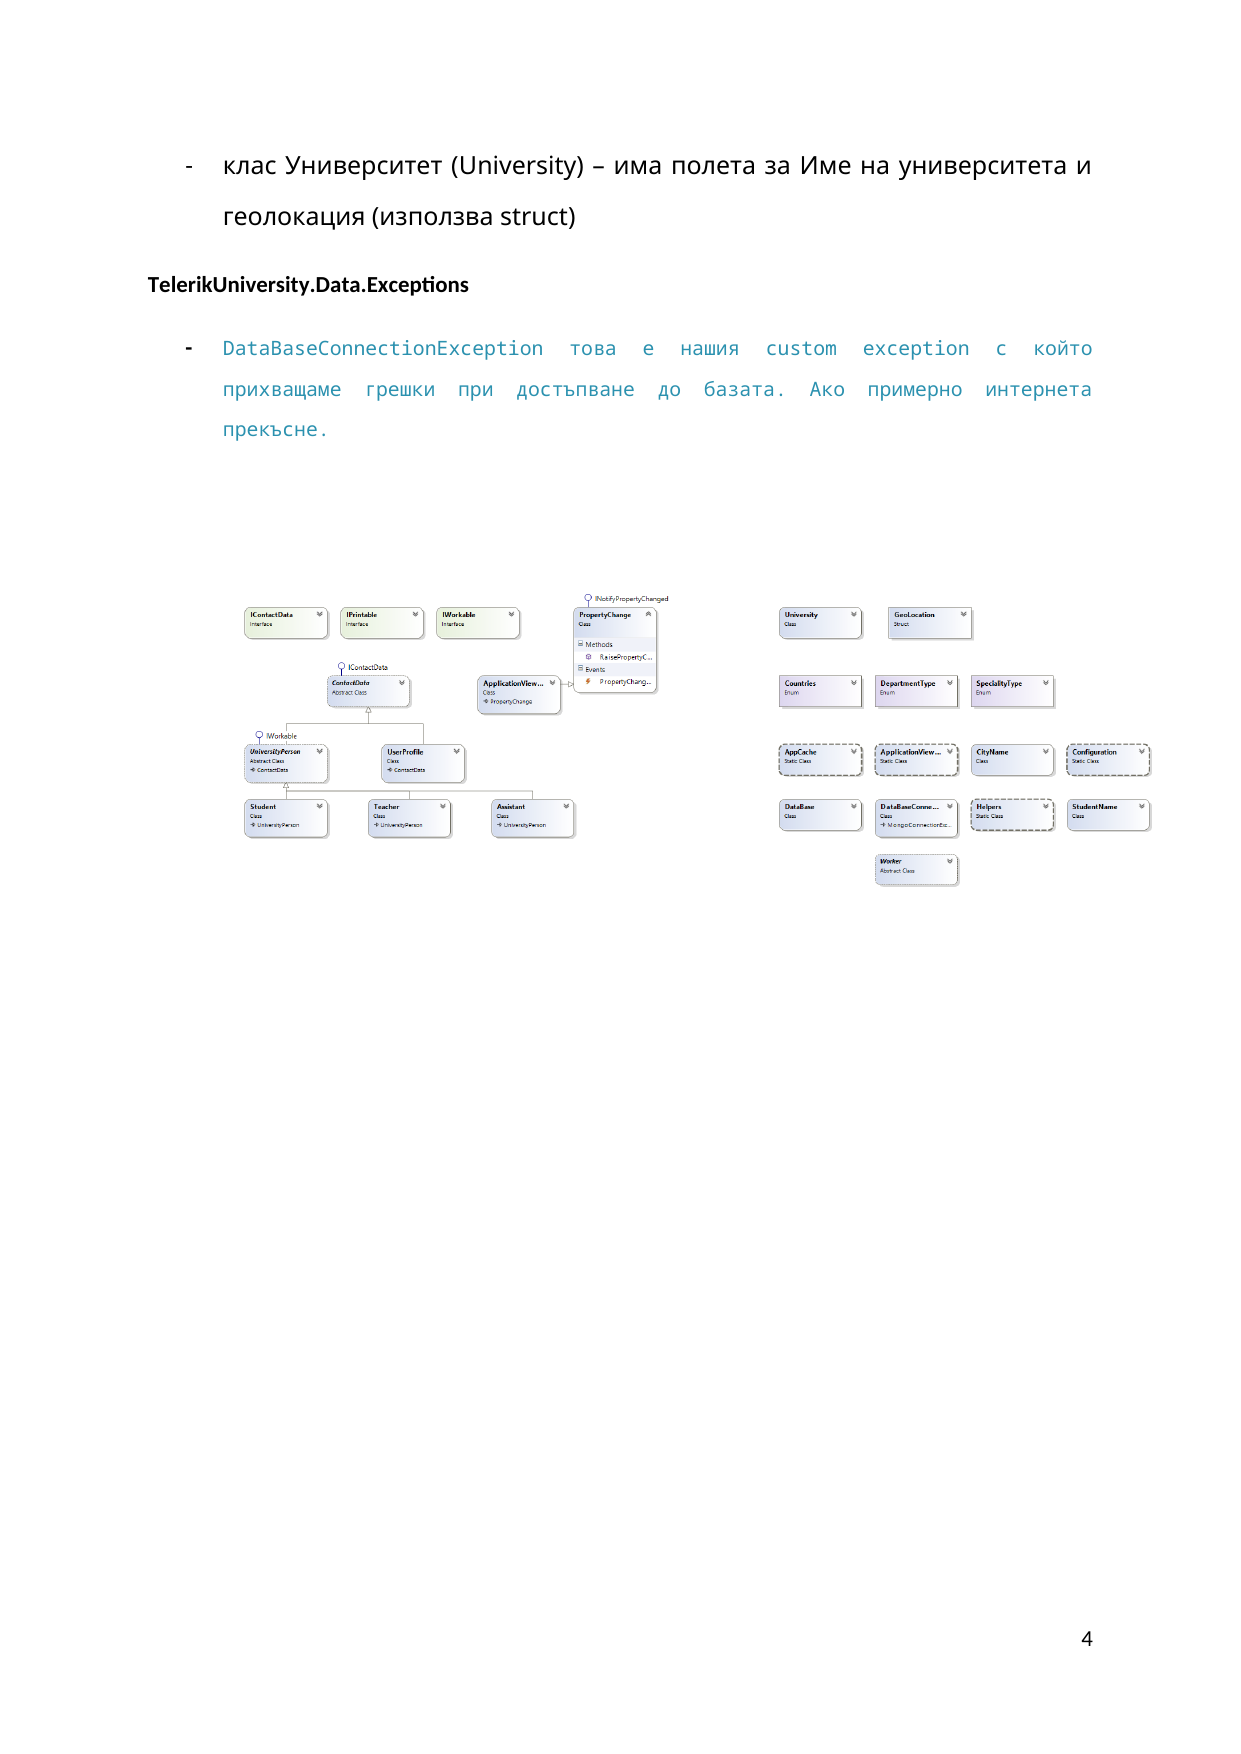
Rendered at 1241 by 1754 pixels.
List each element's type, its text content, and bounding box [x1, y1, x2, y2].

list клас Университет (University) – има полета за Име на университета и геолокация (използва struct) [185, 148, 1093, 233]
list DataBaseConnectionException това е нашия custom exception с който прихващаме грешки при достъпване до базата. Ако примерно интернета прекъсне. [185, 333, 1093, 442]
picture [221, 582, 1167, 905]
text TelerikUniversity.Data.Exceptions [148, 271, 1093, 298]
